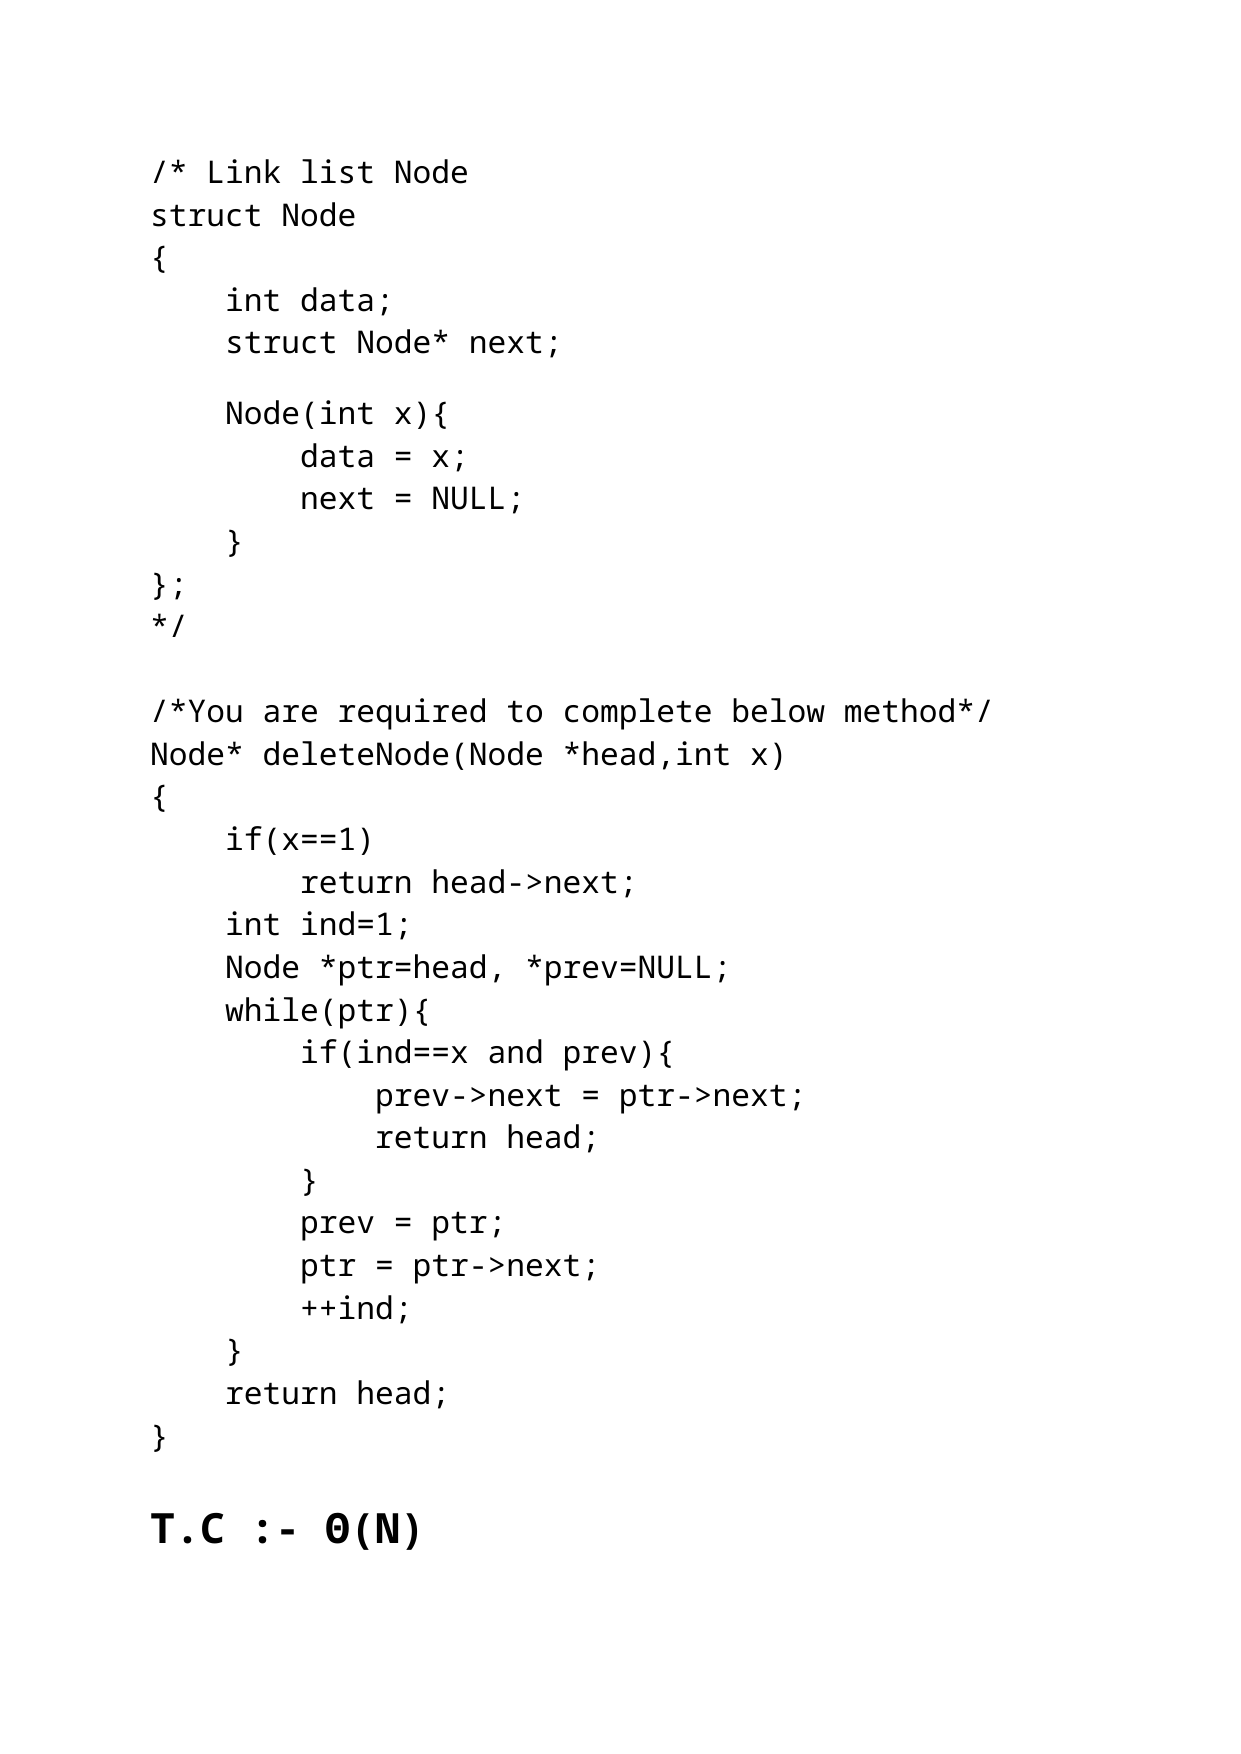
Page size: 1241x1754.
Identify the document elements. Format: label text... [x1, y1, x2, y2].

text if(x==1) [150, 817, 1090, 860]
text /* Link list Node [150, 150, 1090, 193]
text Node* deleteNode(Node *head,int x) [150, 732, 1090, 774]
text { [150, 774, 1090, 817]
text prev = ptr; [150, 1201, 1090, 1243]
text } [150, 519, 1090, 561]
text prev->next = ptr->next; [150, 1073, 1090, 1115]
text struct Node [150, 193, 1090, 235]
text ++ind; [150, 1286, 1090, 1328]
text Node *ptr=head, *prev=NULL; [150, 945, 1090, 987]
text if(ind==x and prev){ [150, 1030, 1090, 1073]
text int data; [150, 278, 1090, 320]
text next = NULL; [150, 476, 1090, 519]
text } [150, 1158, 1090, 1201]
text int ind=1; [150, 902, 1090, 945]
text T.C :- ϴ(N) [150, 1499, 1090, 1556]
text { [150, 235, 1090, 278]
text */ [150, 604, 1090, 647]
text }; [150, 561, 1090, 604]
text return head; [150, 1371, 1090, 1413]
text data = x; [150, 434, 1090, 476]
text struct Node* next; [150, 320, 1090, 363]
text while(ptr){ [150, 987, 1090, 1030]
text /*You are required to complete below method*/ [150, 689, 1090, 732]
text return head->next; [150, 860, 1090, 902]
text ptr = ptr->next; [150, 1243, 1090, 1286]
text } [150, 1328, 1090, 1371]
text } [150, 1413, 1090, 1456]
text return head; [150, 1115, 1090, 1158]
text Node(int x){ [150, 391, 1090, 434]
